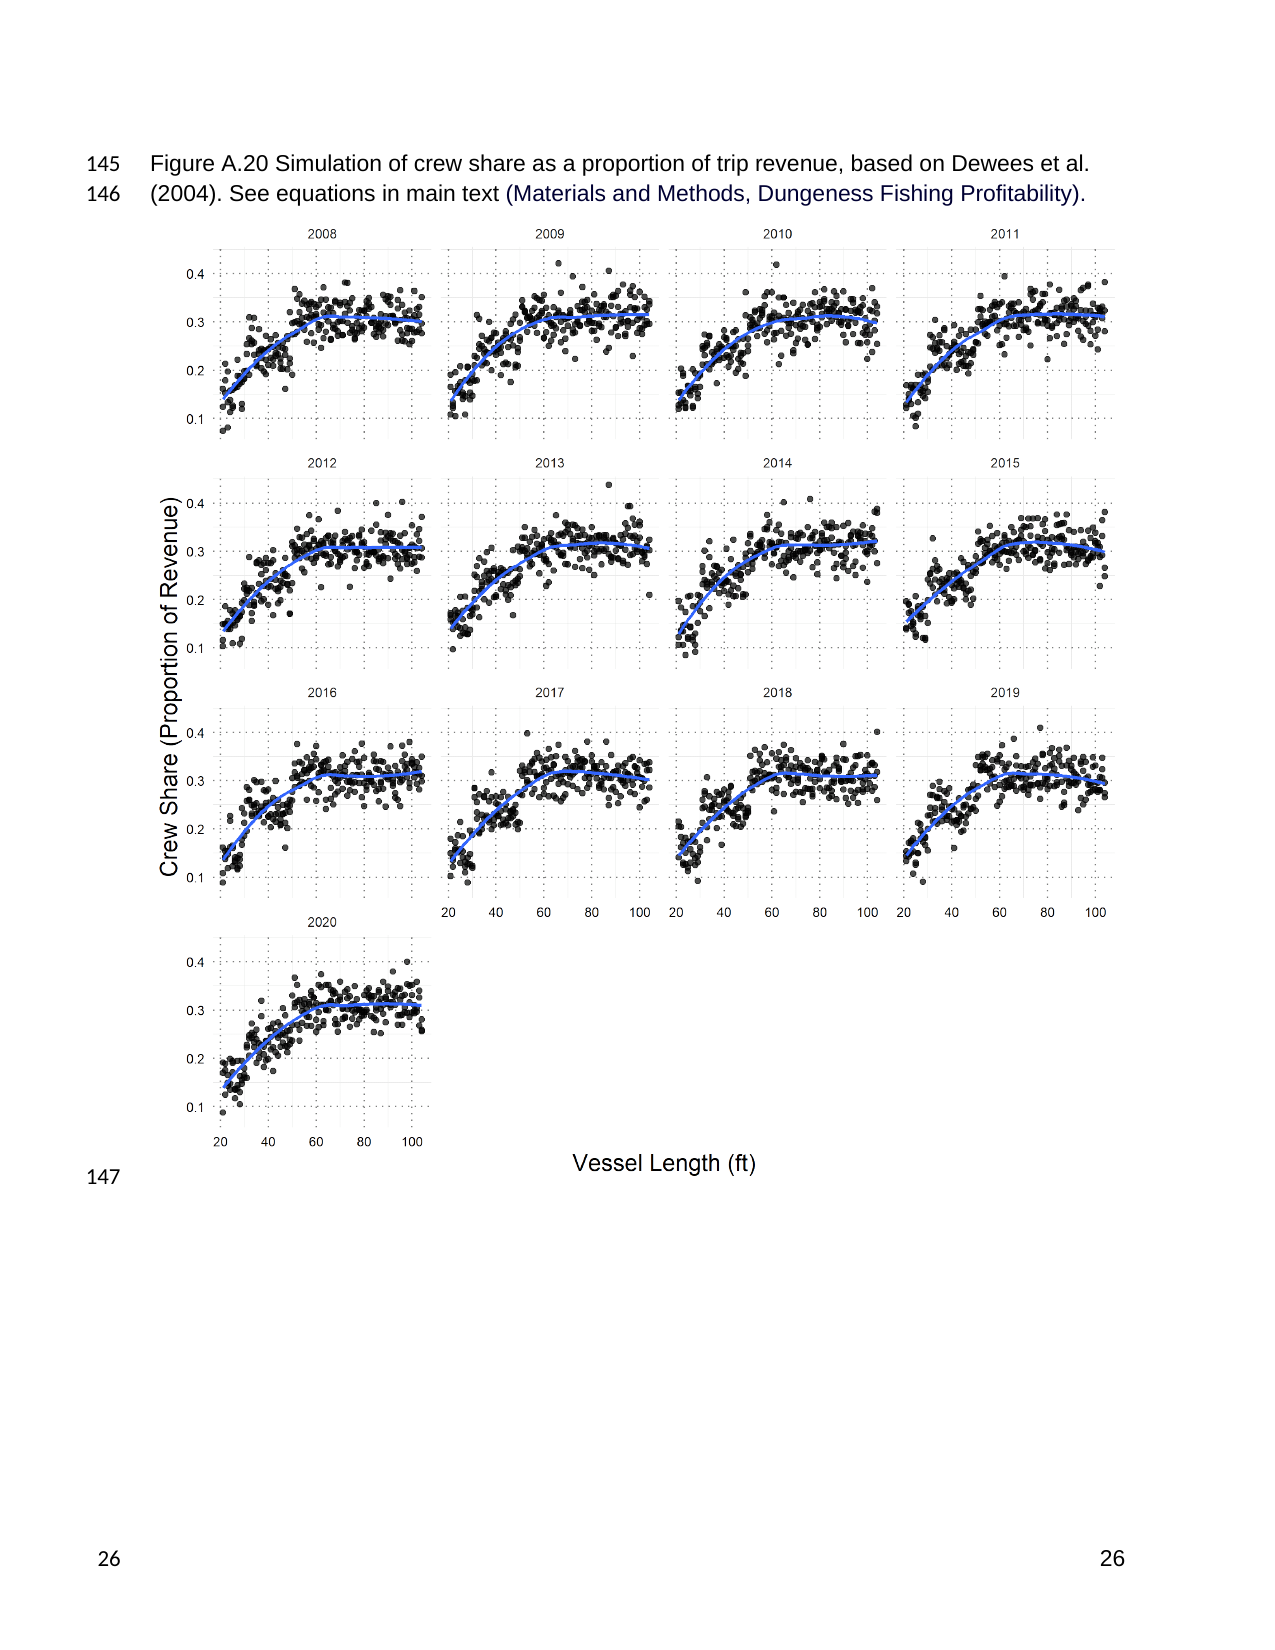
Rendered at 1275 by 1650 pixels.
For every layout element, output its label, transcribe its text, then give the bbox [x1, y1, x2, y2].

picture [150, 210, 1124, 1185]
text Figure A.20 Simulation of crew share as a proportion of trip revenue, based on Dewees et al. (2004). See equations in main text (Materials and Methods, Dungeness Fishing Profitability). [150, 150, 1125, 207]
